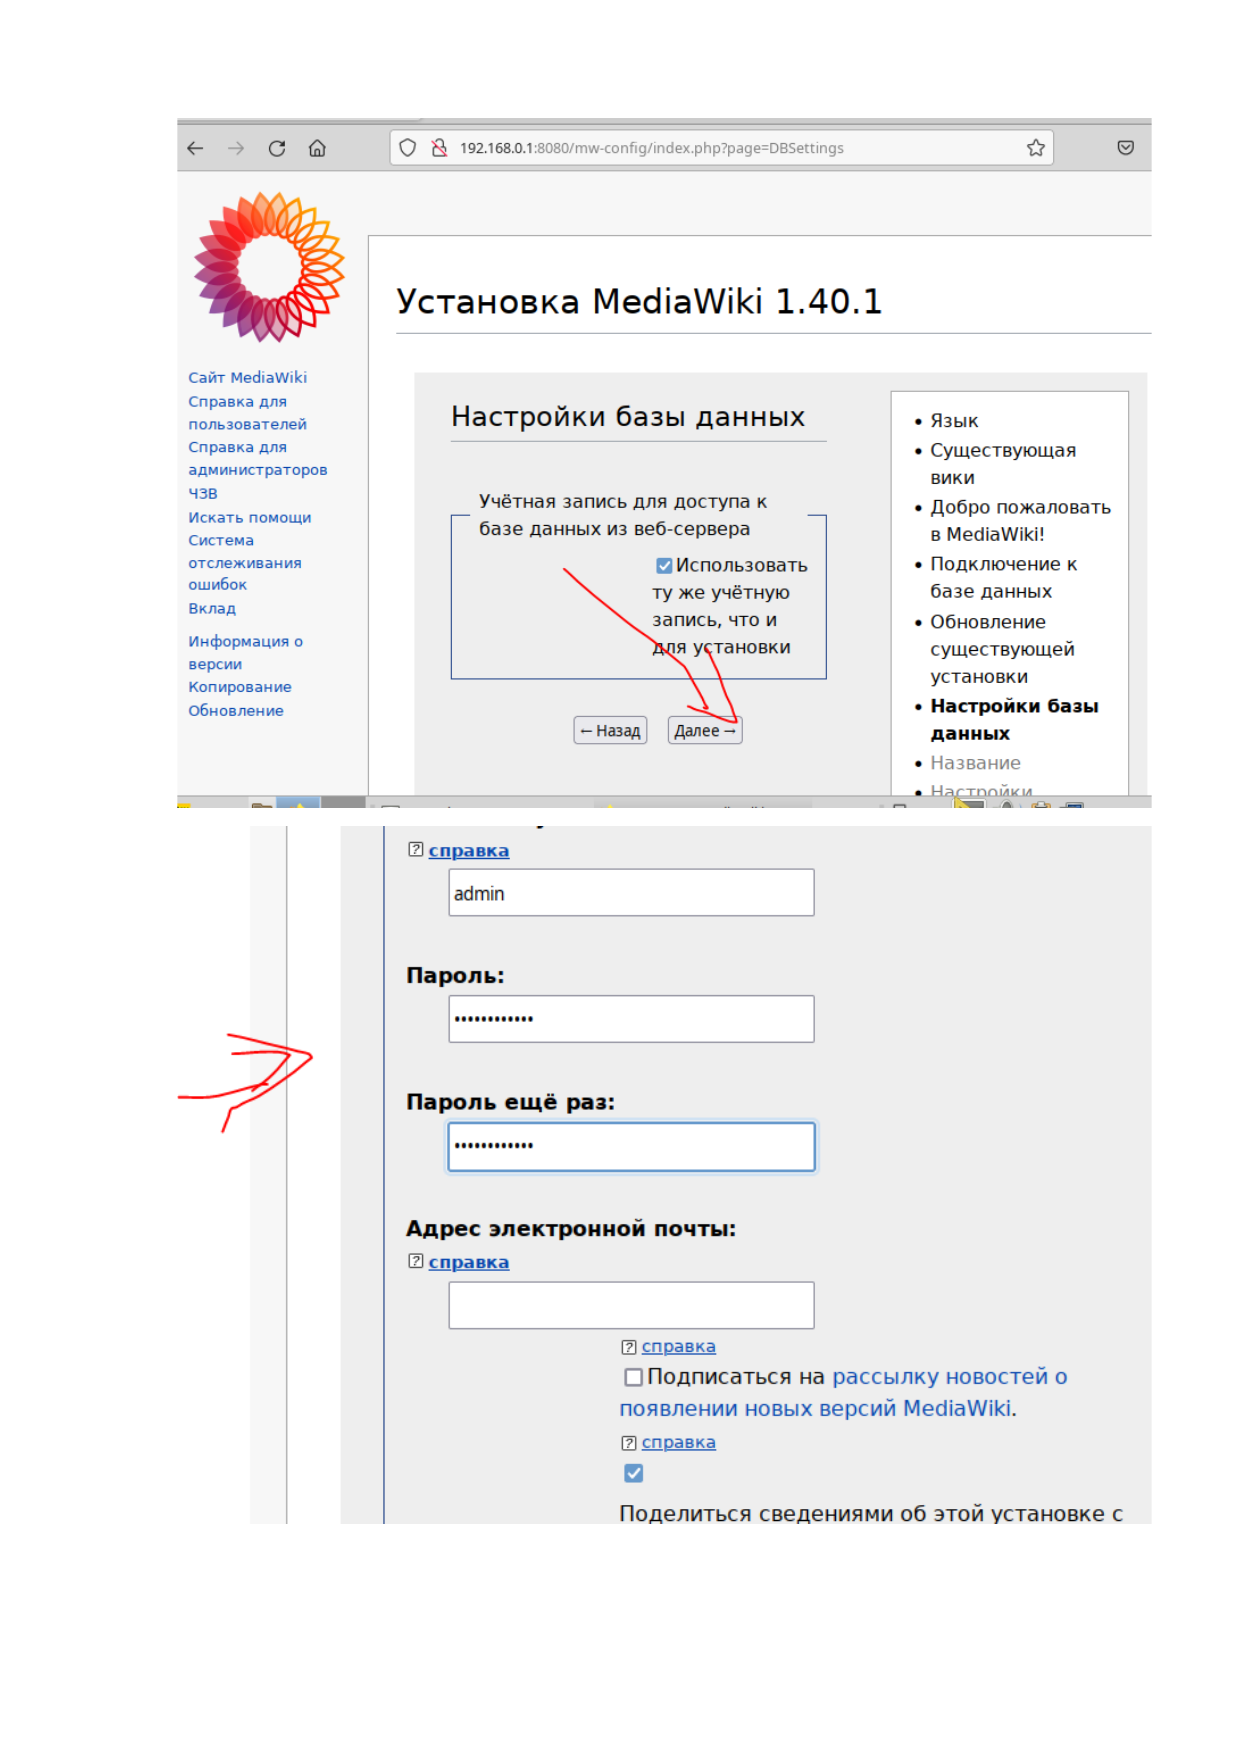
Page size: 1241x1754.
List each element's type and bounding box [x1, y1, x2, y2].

picture [177, 826, 1152, 1524]
picture [177, 118, 1152, 808]
